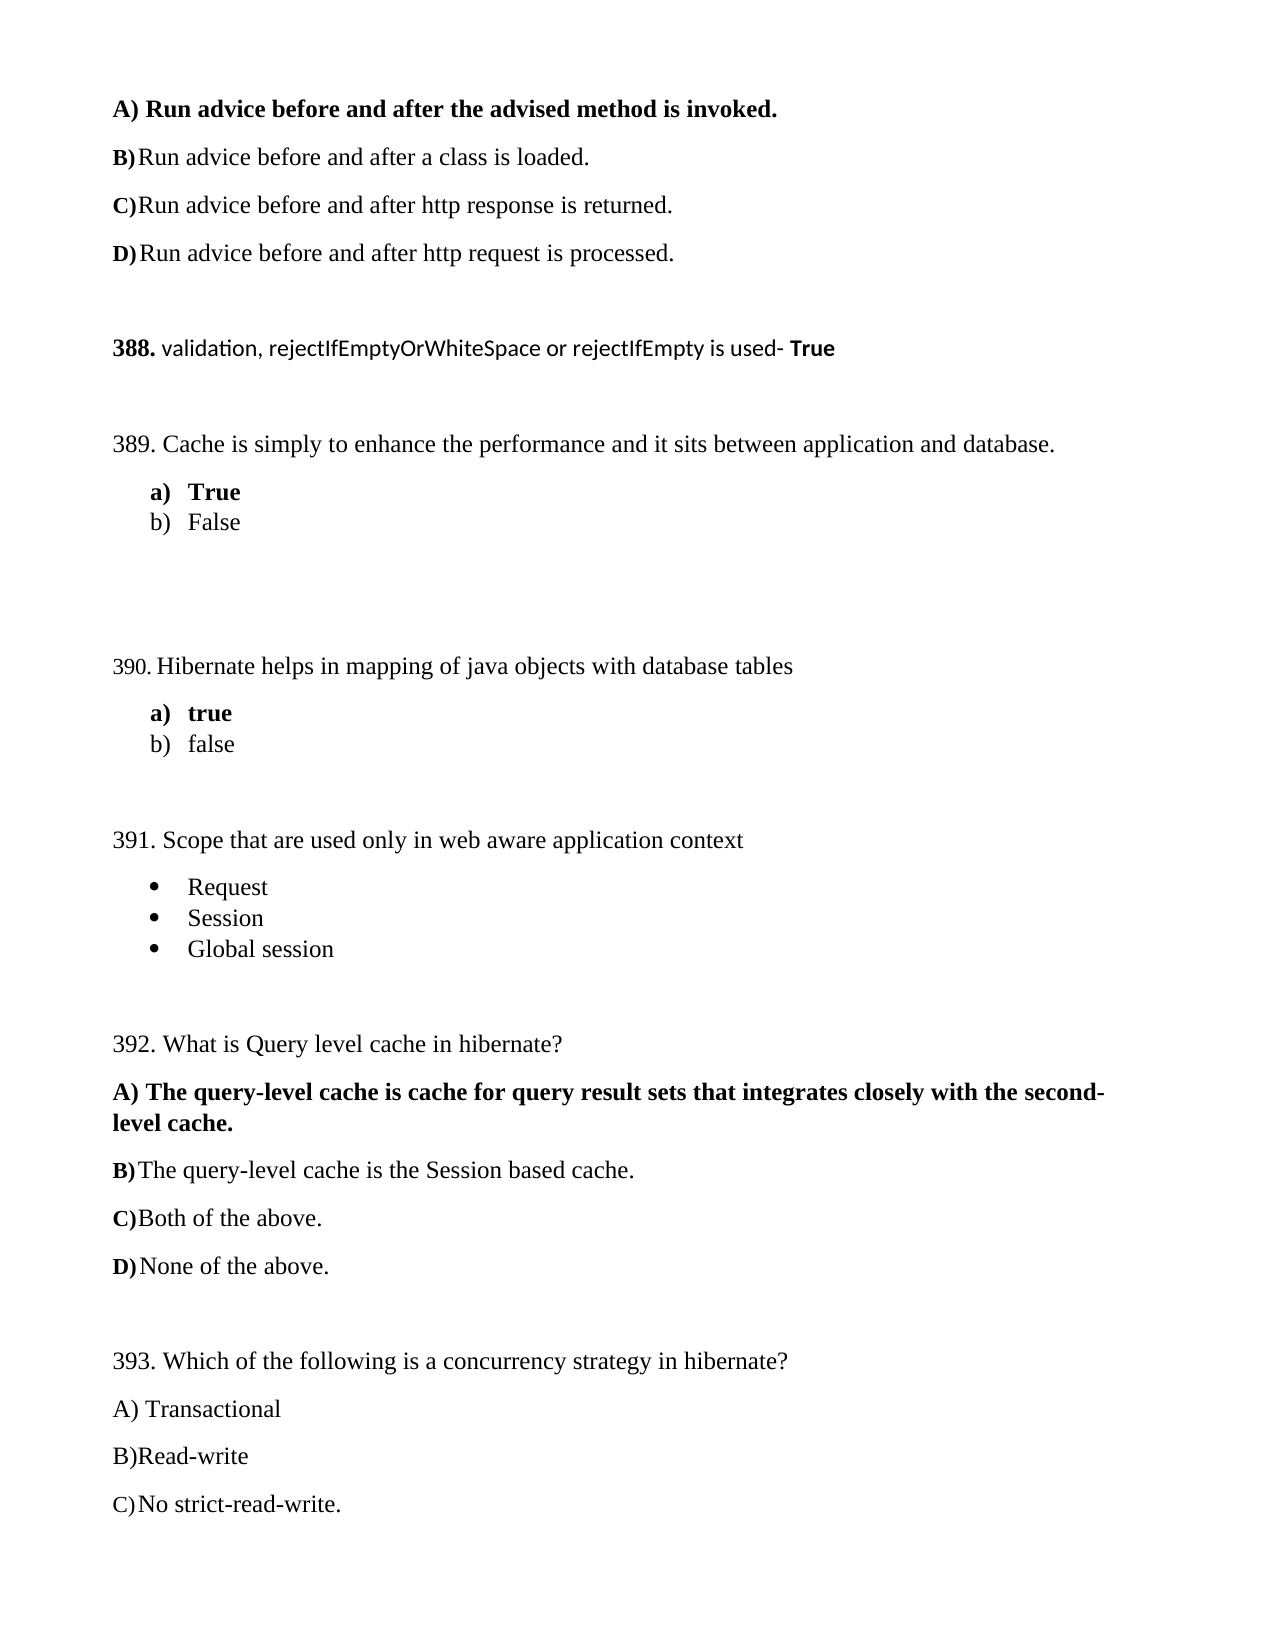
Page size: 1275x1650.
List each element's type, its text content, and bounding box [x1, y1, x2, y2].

list Scope that are used only in web aware application context [112, 825, 1202, 853]
list Run advice before and after a class is loaded. [112, 142, 1202, 171]
list Session [150, 903, 1202, 932]
list false [150, 729, 1202, 758]
list Hibernate helps in mapping of java objects with database tables [112, 651, 1202, 679]
subtitle The query-level cache is cache for query result sets that integrates closely with the second-level cache. [112, 1077, 1153, 1137]
subtitle Run advice before and after the advised method is invoked. [112, 94, 1202, 123]
list None of the above. [112, 1251, 1202, 1279]
text A) Transactional B)Read-write [112, 1394, 285, 1470]
list What is Query level cache in hibernate? [112, 1029, 1202, 1058]
list Run advice before and after http request is processed. [112, 238, 1202, 266]
list The query-level cache is the Session based cache. [112, 1156, 1202, 1184]
list No strict-read-write. [112, 1489, 1202, 1518]
list Cache is simply to enhance the performance and it sits between application and database. [112, 429, 1202, 457]
list Both of the above. [112, 1203, 1202, 1232]
subtitle true [150, 698, 1202, 727]
list validation, rejectIfEmptyOrWhiteSpace or rejectIfEmpty is used- True [112, 333, 1202, 362]
list Global session [150, 934, 1202, 963]
list False [150, 507, 1202, 536]
list Which of the following is a concurrency strategy in hibernate? [112, 1346, 1202, 1375]
list Run advice before and after http response is returned. [112, 190, 1202, 218]
list Request [150, 872, 1202, 901]
subtitle True [150, 477, 1202, 505]
